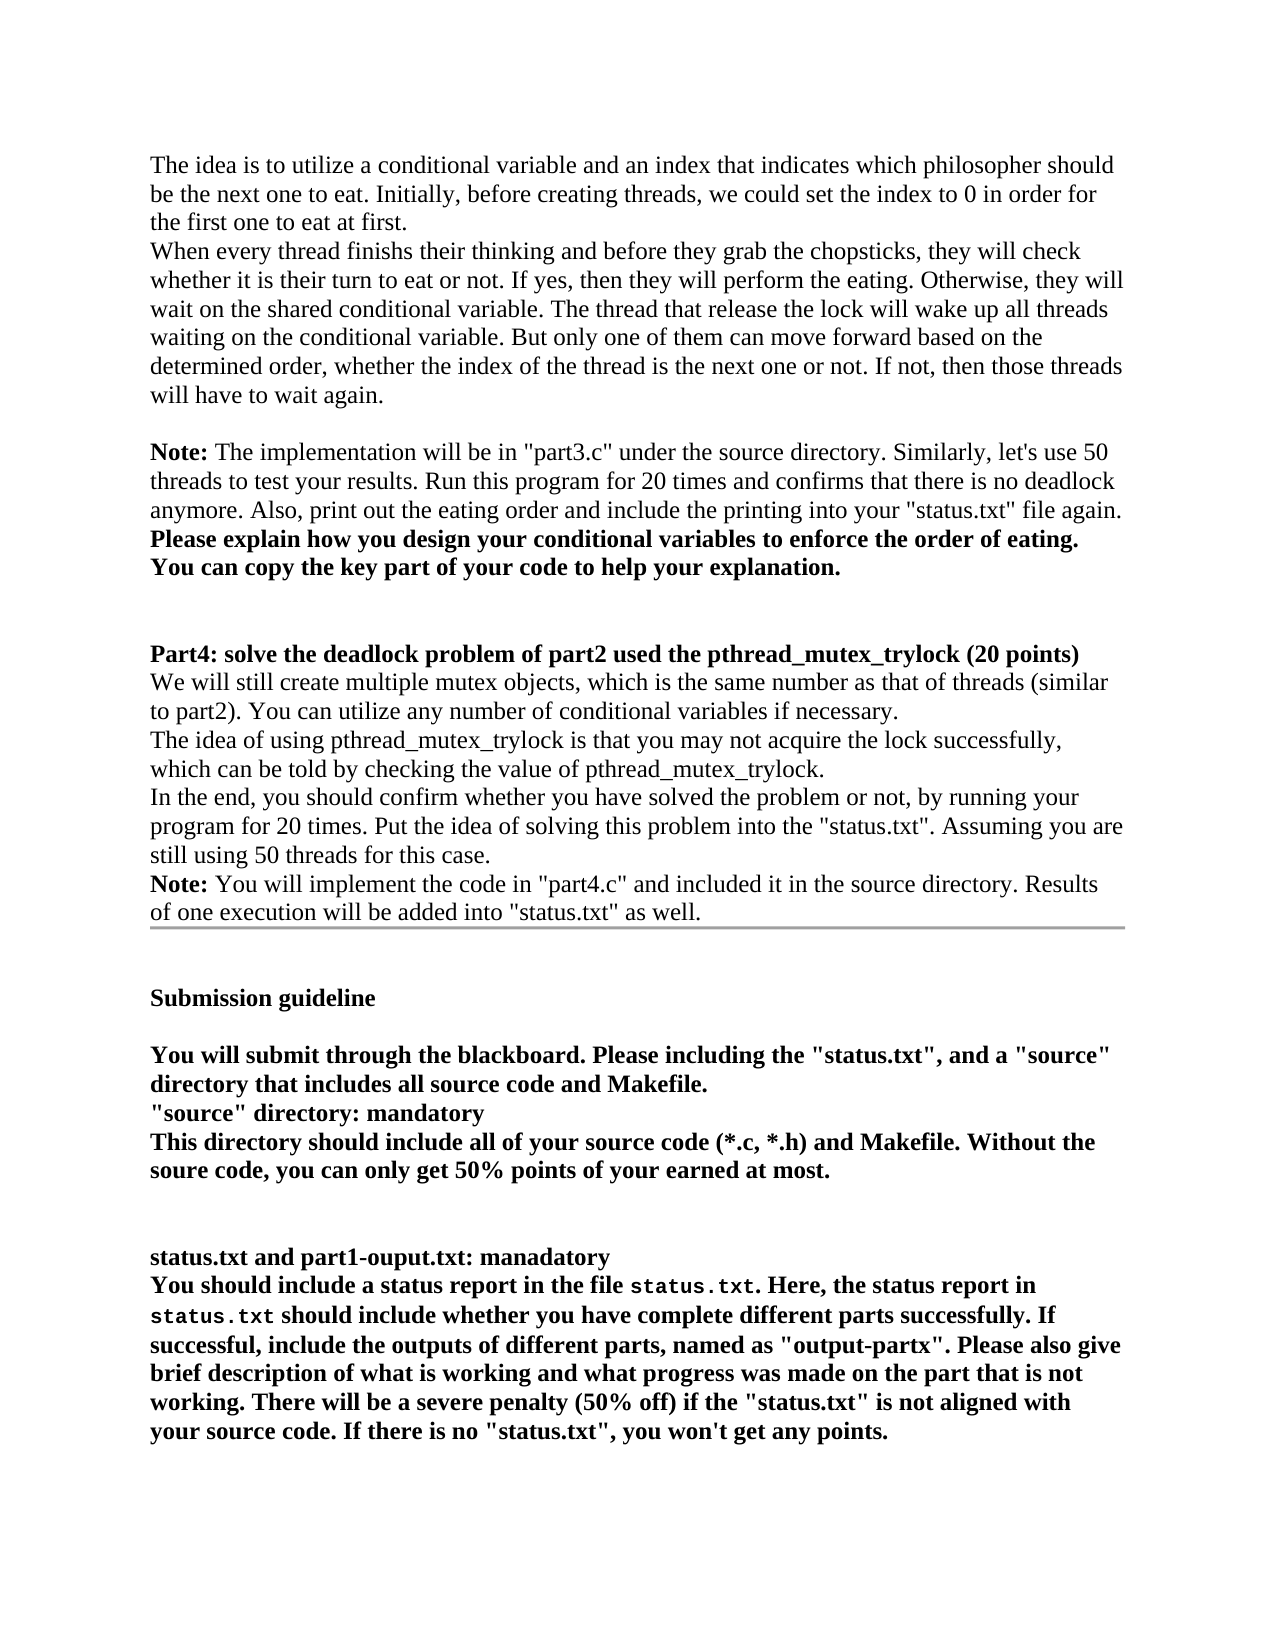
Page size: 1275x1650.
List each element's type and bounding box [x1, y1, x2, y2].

text [150, 954, 1125, 1473]
text [150, 150, 1125, 926]
